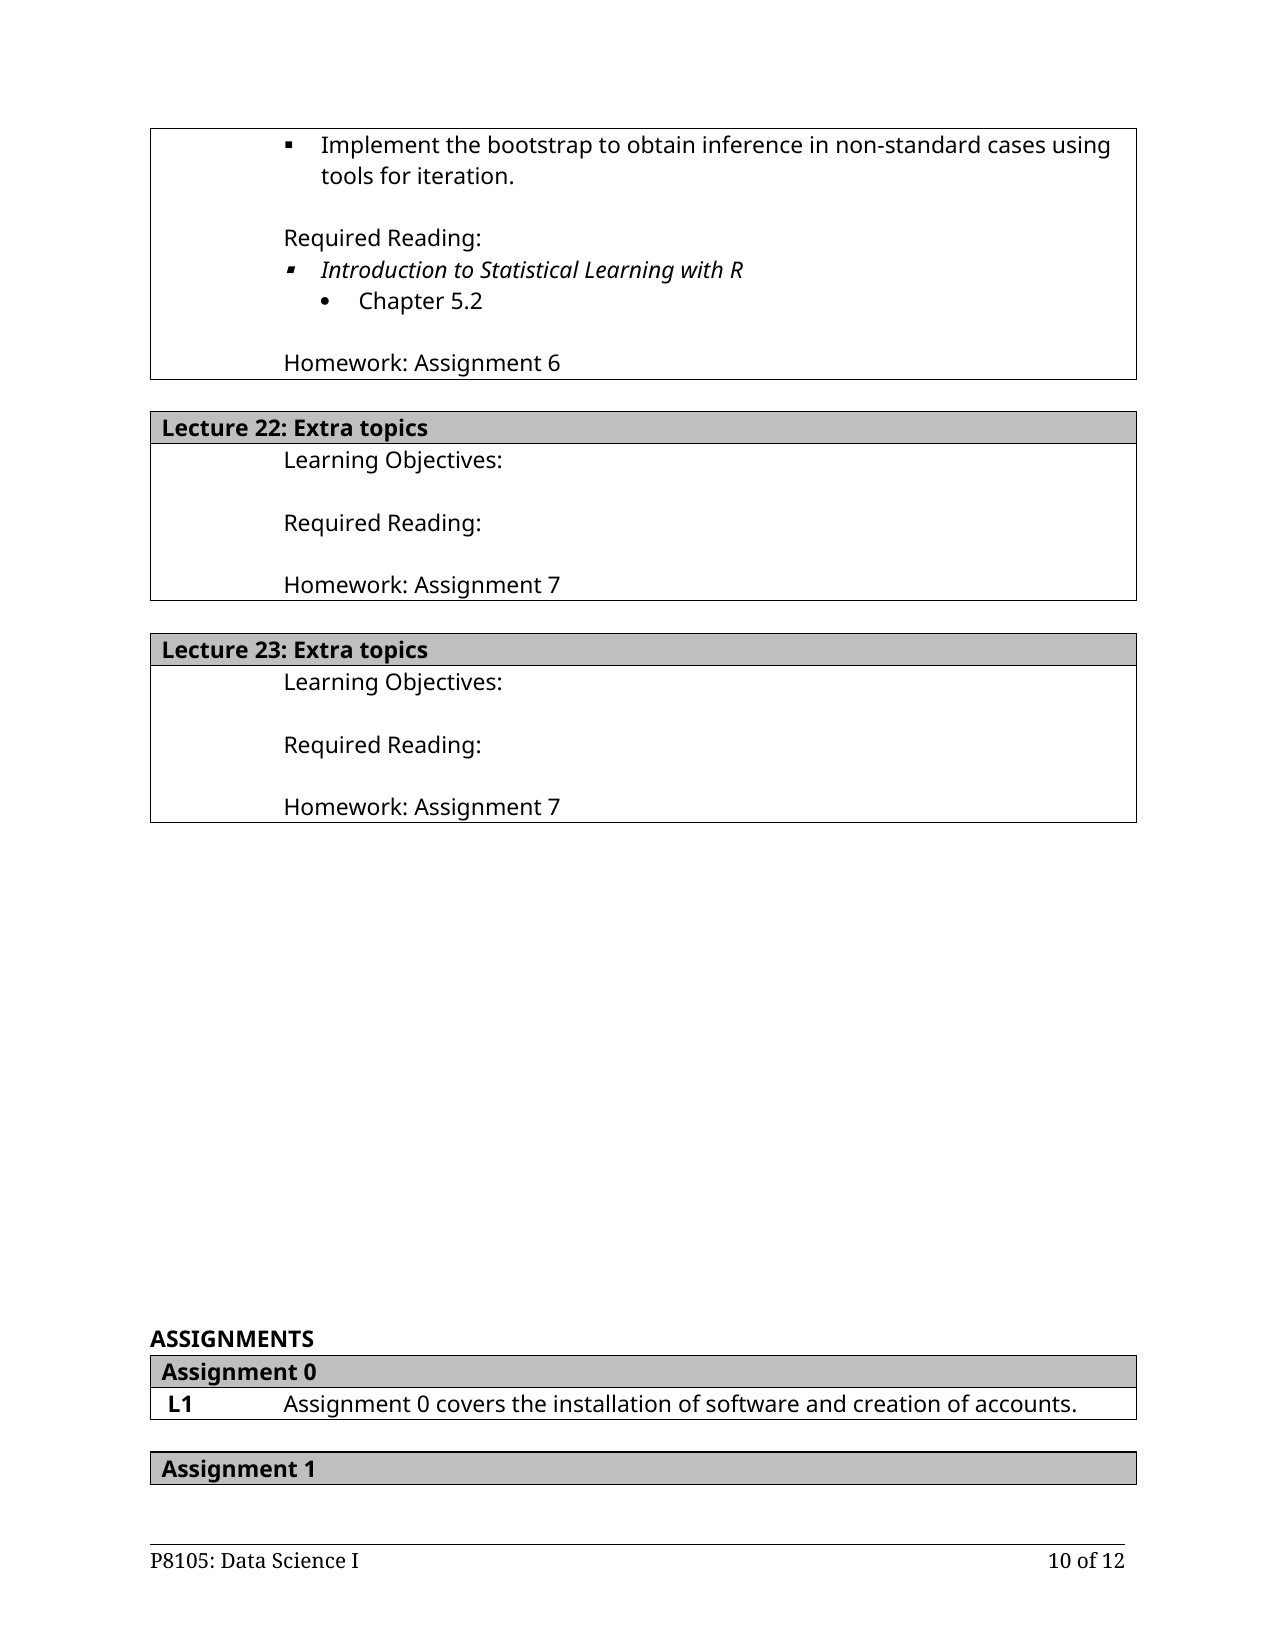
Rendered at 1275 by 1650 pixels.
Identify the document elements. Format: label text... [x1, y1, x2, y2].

table_cell Assignment 0 covers the installation of software and creation of accounts. [272, 1388, 1136, 1419]
table_header Assignment 1 [151, 1453, 1136, 1484]
table_cell [151, 444, 272, 600]
table_header Assignment 0 [151, 1356, 1136, 1387]
table_header Lecture 22: Extra topics [151, 412, 1136, 443]
table_cell L1 [151, 1388, 272, 1419]
table_cell Learning Objectives: Required Reading: Homework: Assignment 7 [272, 666, 1136, 822]
text ASSIGNMENTS [150, 1323, 1125, 1354]
table_cell [151, 666, 272, 822]
table_header Lecture 23: Extra topics [151, 634, 1136, 665]
table_cell [151, 129, 272, 378]
table_cell Learning Objectives: Required Reading: Homework: Assignment 7 [272, 444, 1136, 600]
